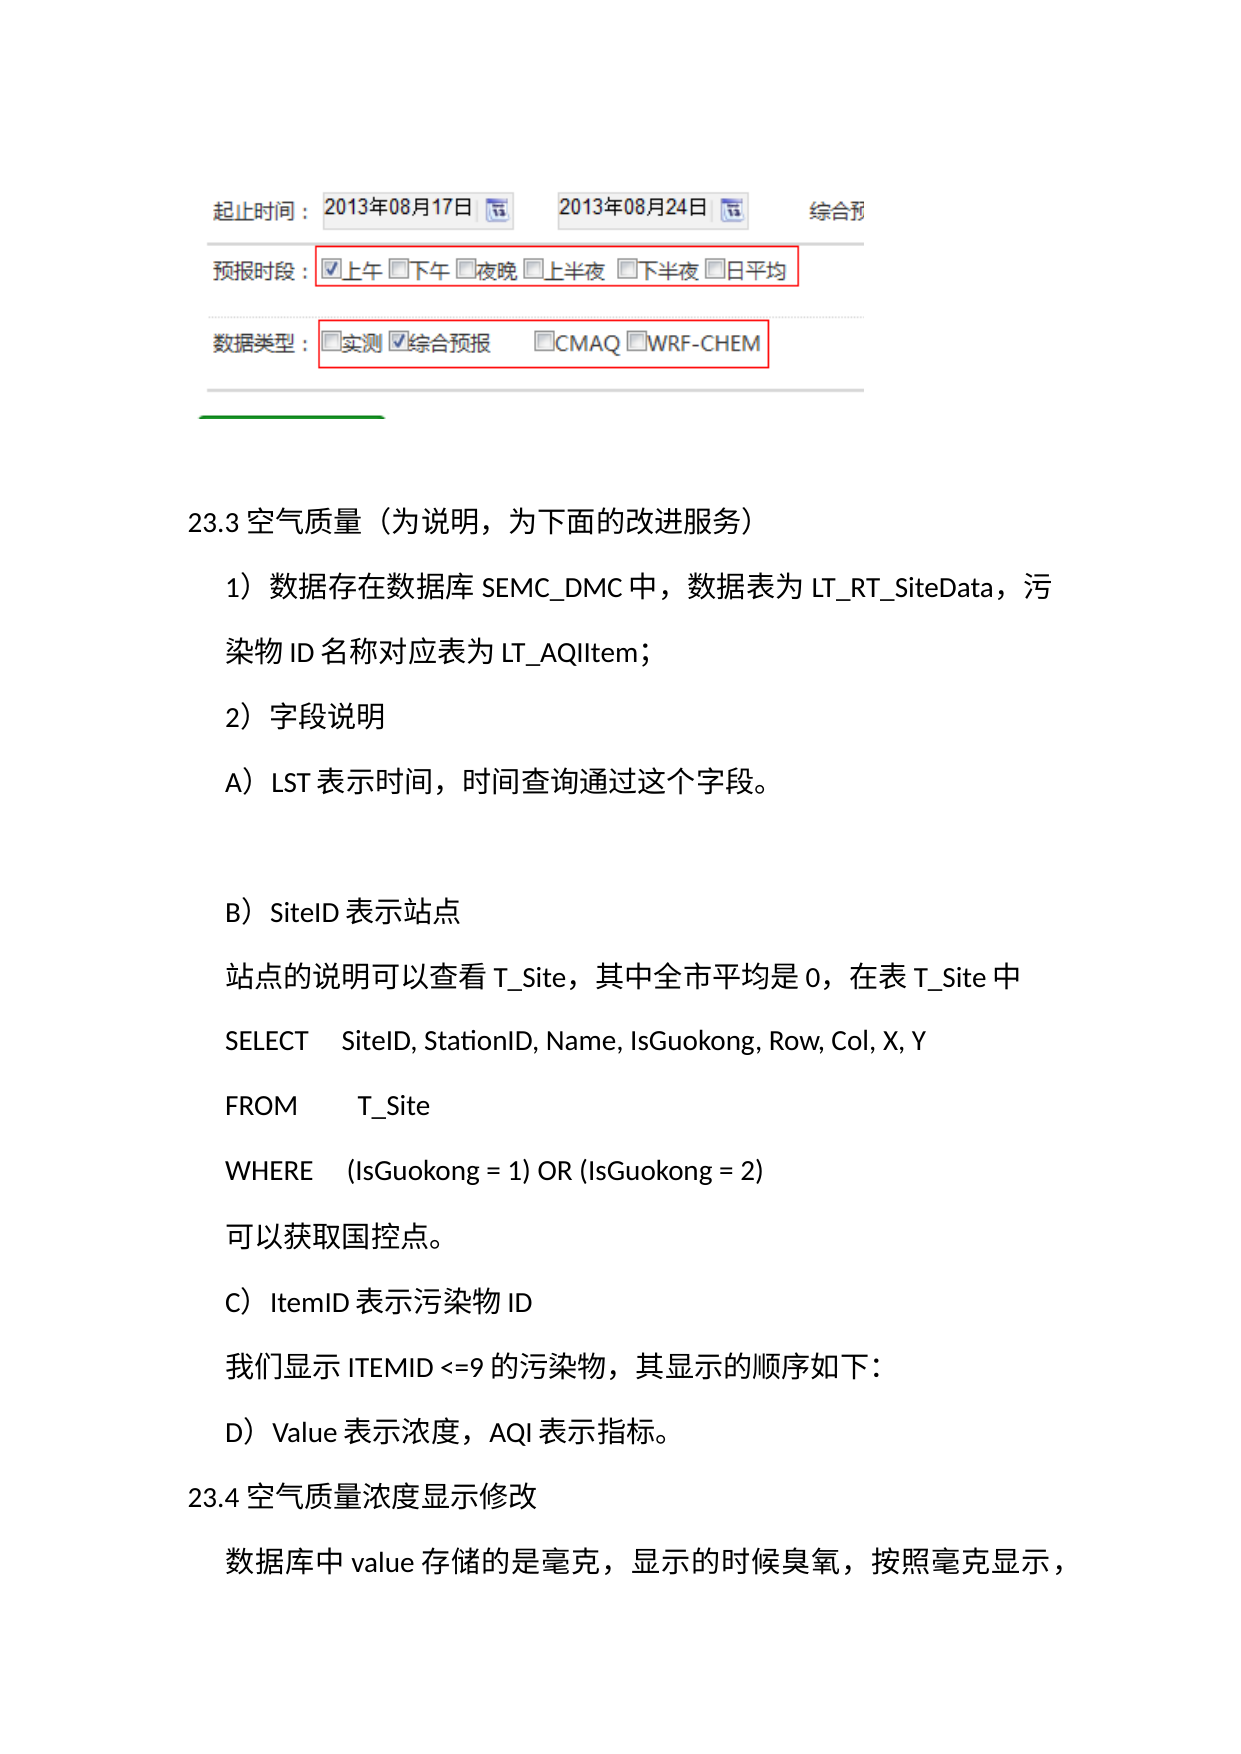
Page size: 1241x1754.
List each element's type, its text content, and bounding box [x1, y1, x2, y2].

list 我们显示ITEMID <=9的污染物，其显示的顺序如下： [225, 1332, 1053, 1397]
text 23.4 空气质量浓度显示修改 [187, 1462, 1053, 1527]
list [225, 1527, 1053, 1592]
list 2）字段说明 [225, 682, 1053, 747]
list C）ItemID表示污染物ID [225, 1267, 1053, 1332]
list FROM T_Site [225, 1072, 1053, 1137]
picture [187, 162, 864, 419]
list 站点的说明可以查看T_Site，其中全市平均是0，在表T_Site中 [225, 942, 1053, 1007]
list B）SiteID表示站点 [225, 877, 1053, 942]
list WHERE (IsGuokong = 1) OR (IsGuokong = 2) [225, 1137, 1053, 1202]
text 23.3 空气质量（为说明，为下面的改进服务） [187, 487, 1053, 552]
list 1）数据存在数据库SEMC_DMC中，数据表为LT_RT_SiteData，污染物ID名称对应表为LT_AQIItem； [225, 552, 1053, 682]
list SELECT SiteID, StationID, Name, IsGuokong, Row, Col, X, Y [225, 1007, 1053, 1072]
list 可以获取国控点。 [225, 1202, 1053, 1267]
list A）LST表示时间，时间查询通过这个字段。 [225, 747, 1053, 812]
list D）Value表示浓度，AQI表示指标。 [225, 1397, 1053, 1462]
